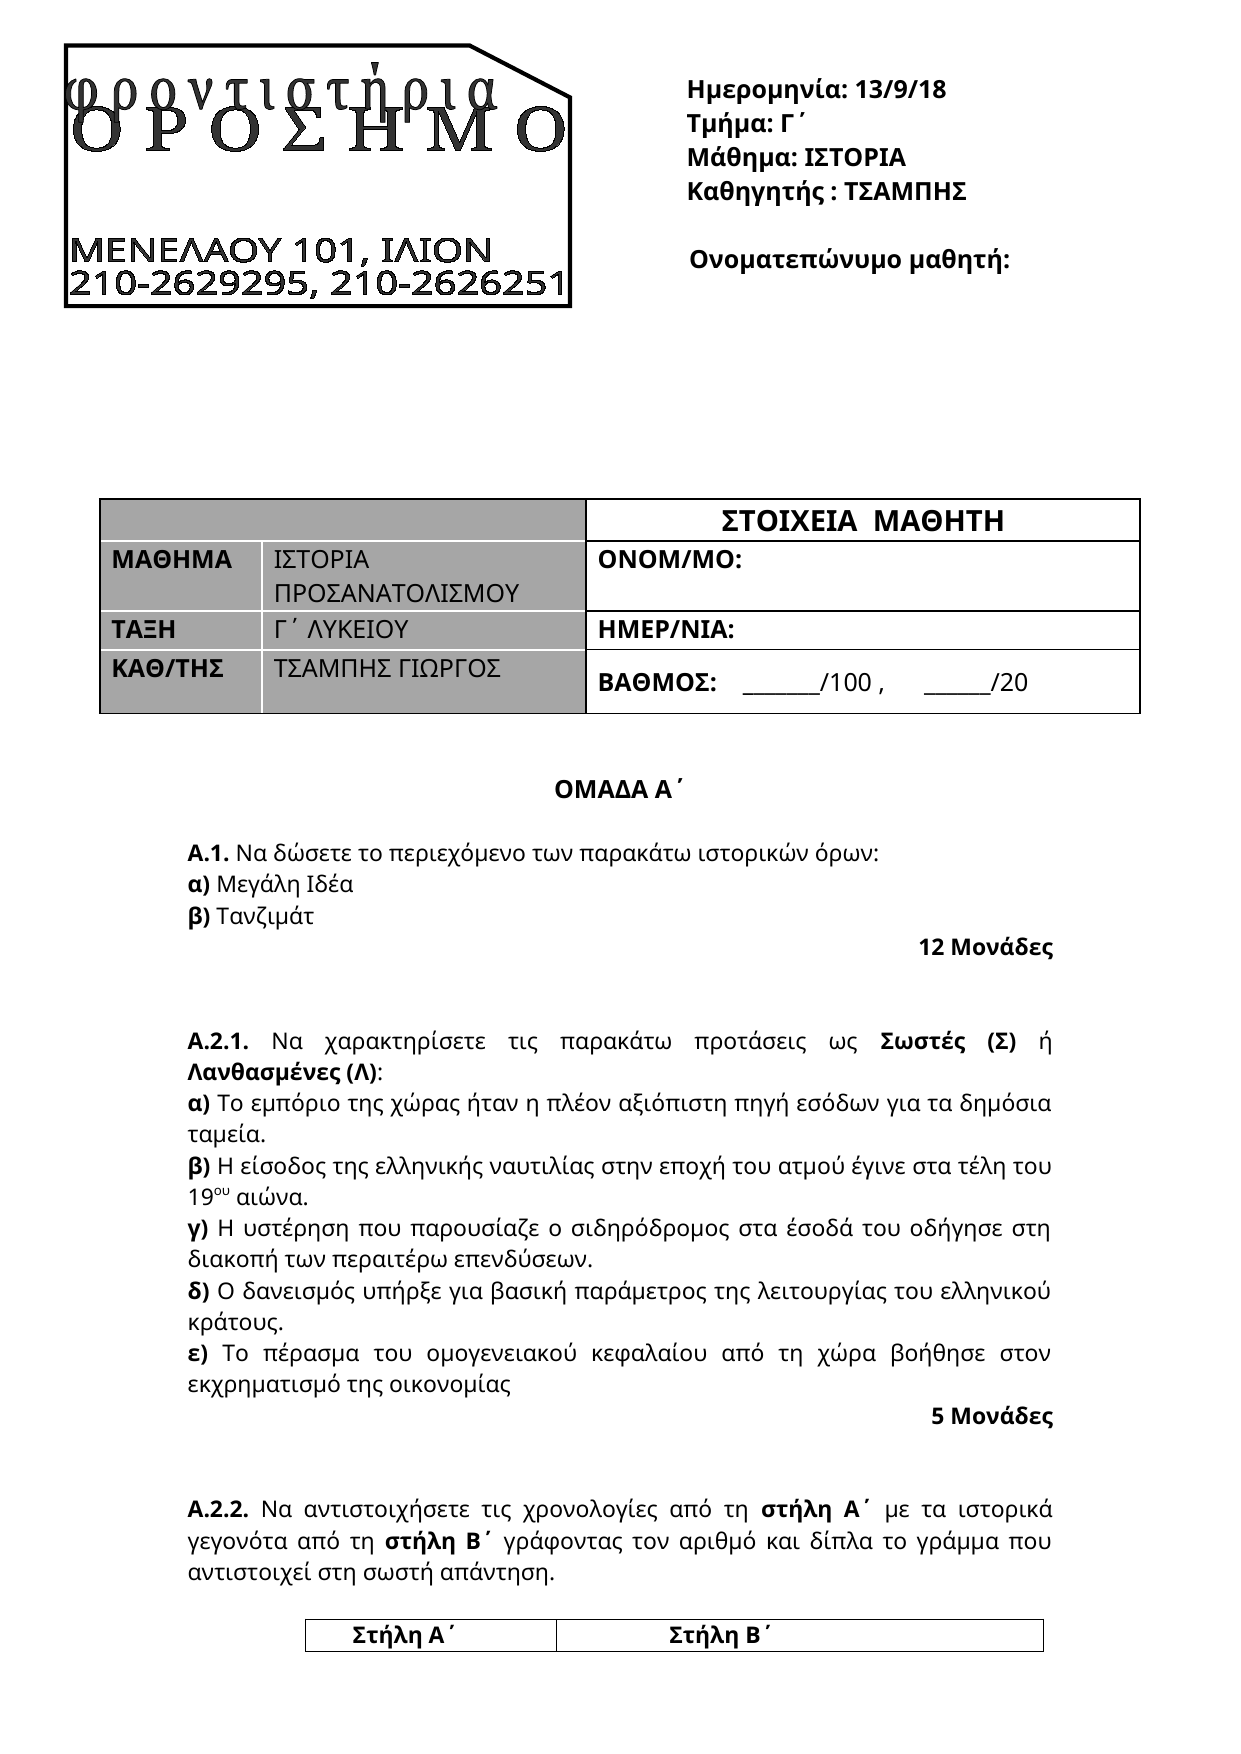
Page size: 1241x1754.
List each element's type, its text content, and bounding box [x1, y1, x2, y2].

table_cell ΟΝΟΜ/ΜΟ: [587, 542, 1139, 610]
text γ) Η υστέρηση που παρουσίαζε ο σιδηρόδρομος στα έσοδά του οδήγησε στη διακοπή των περαιτέρω επενδύσεων. [187, 1212, 1053, 1275]
table_cell ΤΣΑΜΠΗΣ ΓΙΩΡΓΟΣ [263, 651, 585, 713]
text β) Τανζιμάτ [187, 900, 1053, 931]
table_cell Γ΄ ΛΥΚΕΙΟΥ [263, 612, 585, 649]
table_cell ΗΜΕΡ/ΝΙΑ: [587, 612, 1139, 649]
table_cell ΚΑΘ/ΤΗΣ [101, 651, 261, 713]
text β) Η είσοδος της ελληνικής ναυτιλίας στην εποχή του ατμού έγινε στα τέλη του 19ου αιώνα. [187, 1150, 1053, 1212]
table_cell ΒΑΘΜΟΣ: _______/100 , ______/20 [587, 650, 1139, 713]
table_header Στήλη Α΄ [306, 1620, 556, 1651]
text Α.2.2. Να αντιστοιχήσετε τις χρονολογίες από τη στήλη Α΄ με τα ιστορικά γεγονότα από τη στήλη Β΄ γράφοντας τον αριθμό και δίπλα το γράμμα που αντιστοιχεί στη σωστή απάντηση. [187, 1493, 1053, 1587]
text 12 Μονάδες [187, 931, 1053, 962]
table_header [101, 500, 585, 540]
text ΟΜΑΔΑ Α΄ [187, 772, 1053, 806]
table_cell ΙΣΤΟΡΙΑ ΠΡΟΣΑΝΑΤΟΛΙΣΜΟΥ [263, 542, 585, 610]
text 5 Μονάδες [187, 1400, 1053, 1431]
text α) Το εμπόριο της χώρας ήταν η πλέον αξιόπιστη πηγή εσόδων για τα δημόσια ταμεία. [187, 1087, 1053, 1150]
table_cell ΤΑΞΗ [101, 612, 261, 649]
text α) Μεγάλη Ιδέα [187, 868, 1053, 900]
table_header Στήλη Β΄ [557, 1620, 1043, 1651]
text ε) Το πέρασμα του ομογενειακού κεφαλαίου από τη χώρα βοήθησε στον εκχρηματισμό της οικονομίας [187, 1337, 1053, 1400]
table_cell ΜΑΘΗΜΑ [101, 542, 261, 610]
table_header ΣΤΟΙΧΕΙΑ ΜΑΘΗΤΗ [587, 500, 1139, 540]
text Α.1. Να δώσετε το περιεχόμενο των παρακάτω ιστορικών όρων: [187, 837, 1053, 868]
text δ) Ο δανεισμός υπήρξε για βασική παράμετρος της λειτουργίας του ελληνικού κράτους. [187, 1275, 1053, 1337]
text Α.2.1. Να χαρακτηρίσετε τις παρακάτω προτάσεις ως Σωστές (Σ) ή Λανθασμένες (Λ): [187, 1025, 1053, 1087]
